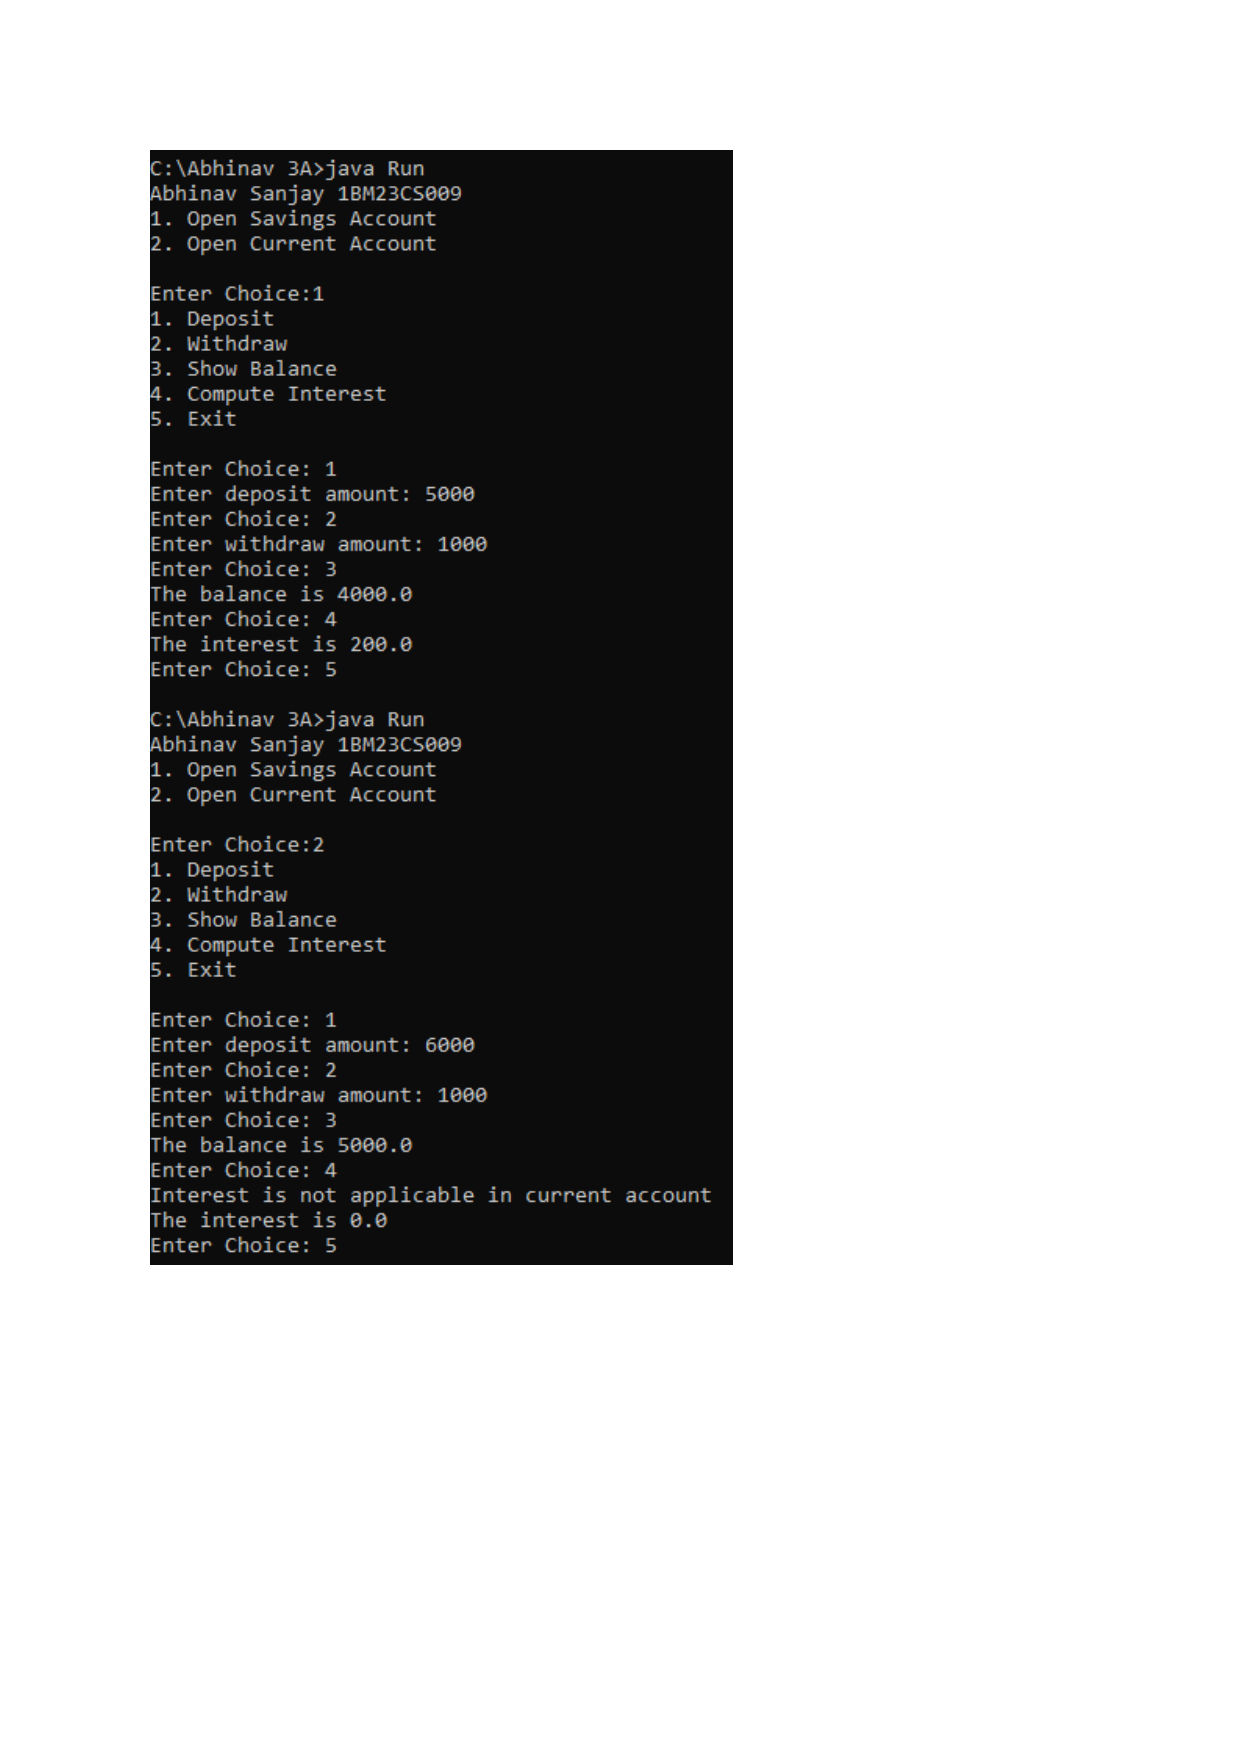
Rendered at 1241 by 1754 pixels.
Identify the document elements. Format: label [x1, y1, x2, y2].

picture [150, 150, 733, 1265]
